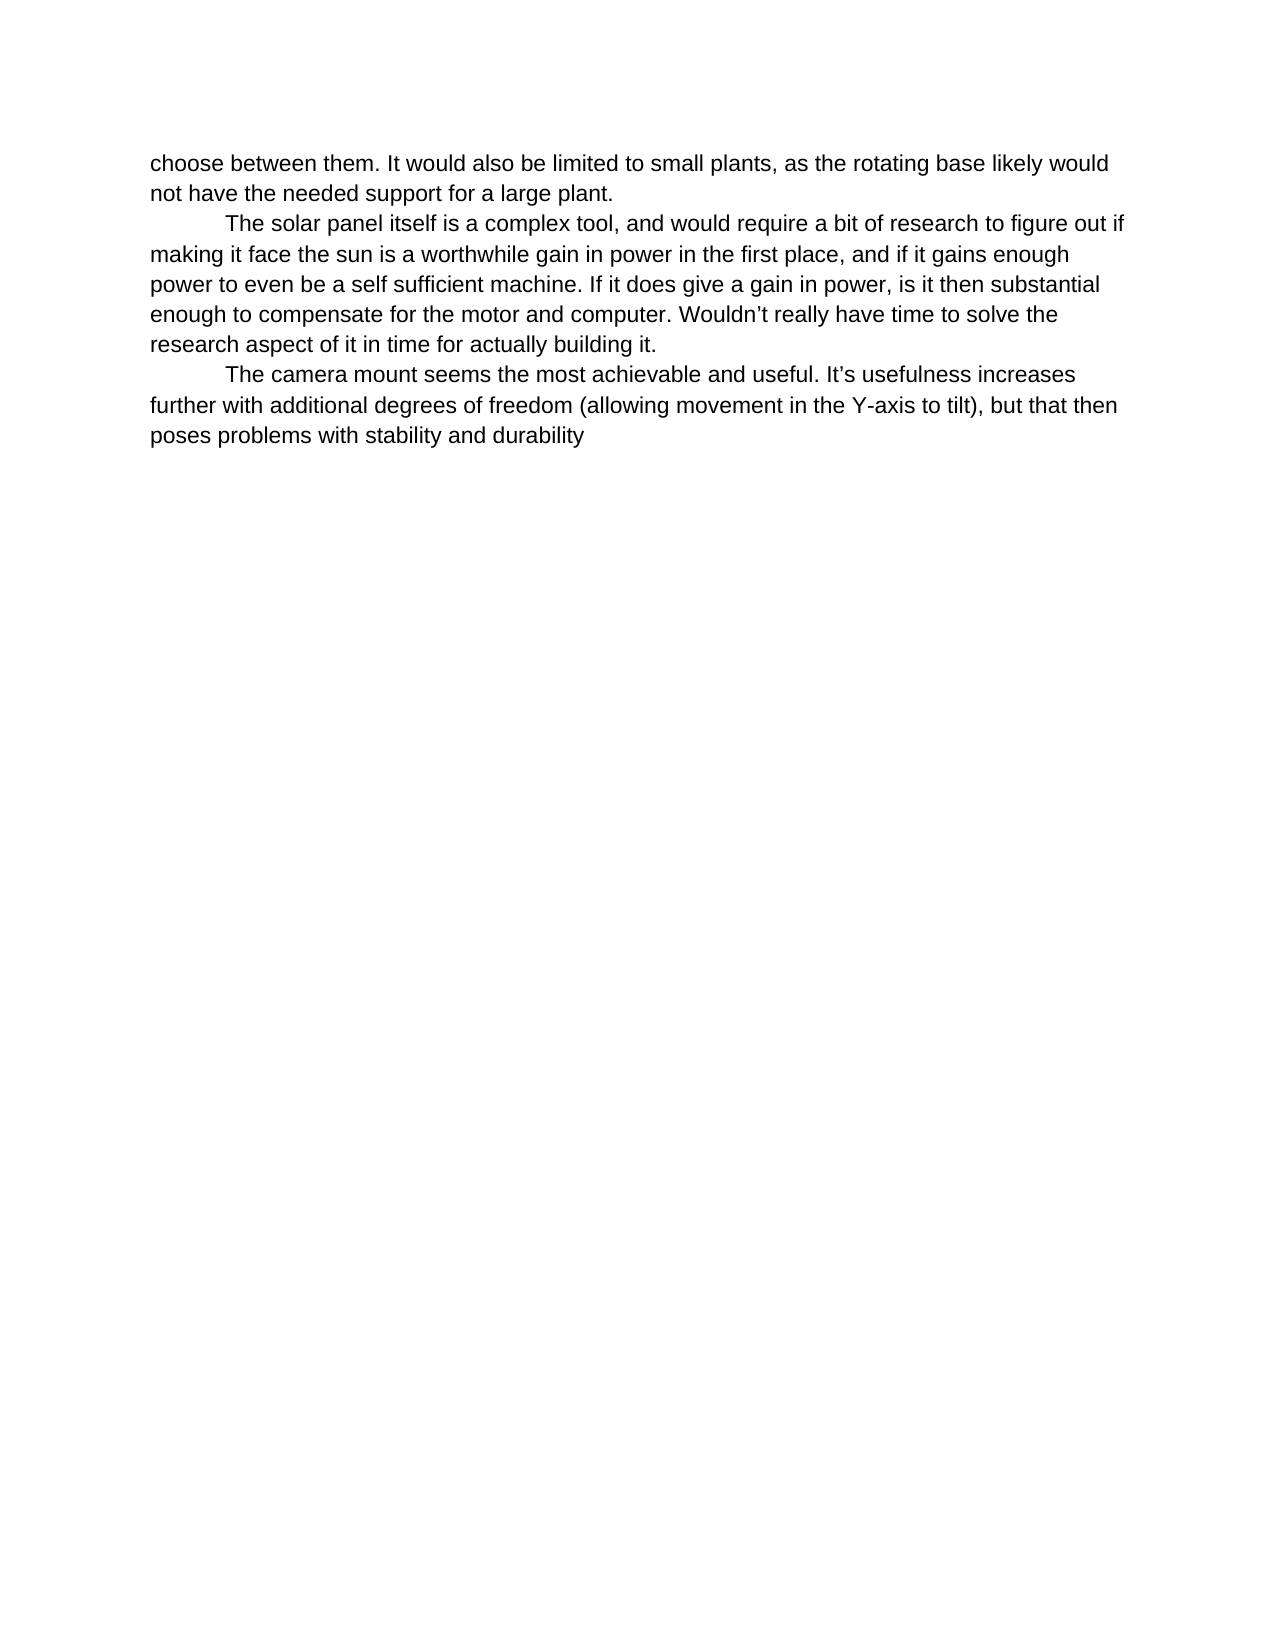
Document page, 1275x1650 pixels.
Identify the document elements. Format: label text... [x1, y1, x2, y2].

text The camera mount seems the most achievable and useful. It’s usefulness increases further with additional degrees of freedom (allowing movement in the Y-axis to tilt), but that then poses problems with stability and durability [150, 361, 1125, 448]
text The solar panel itself is a complex tool, and would require a bit of research to figure out if making it face the sun is a worthwhile gain in power in the first place, and if it gains enough power to even be a self sufficient machine. If it does give a gain in power, is it then substantial enough to compensate for the motor and computer. Wouldn’t really have time to solve the research aspect of it in time for actually building it. [150, 210, 1125, 358]
